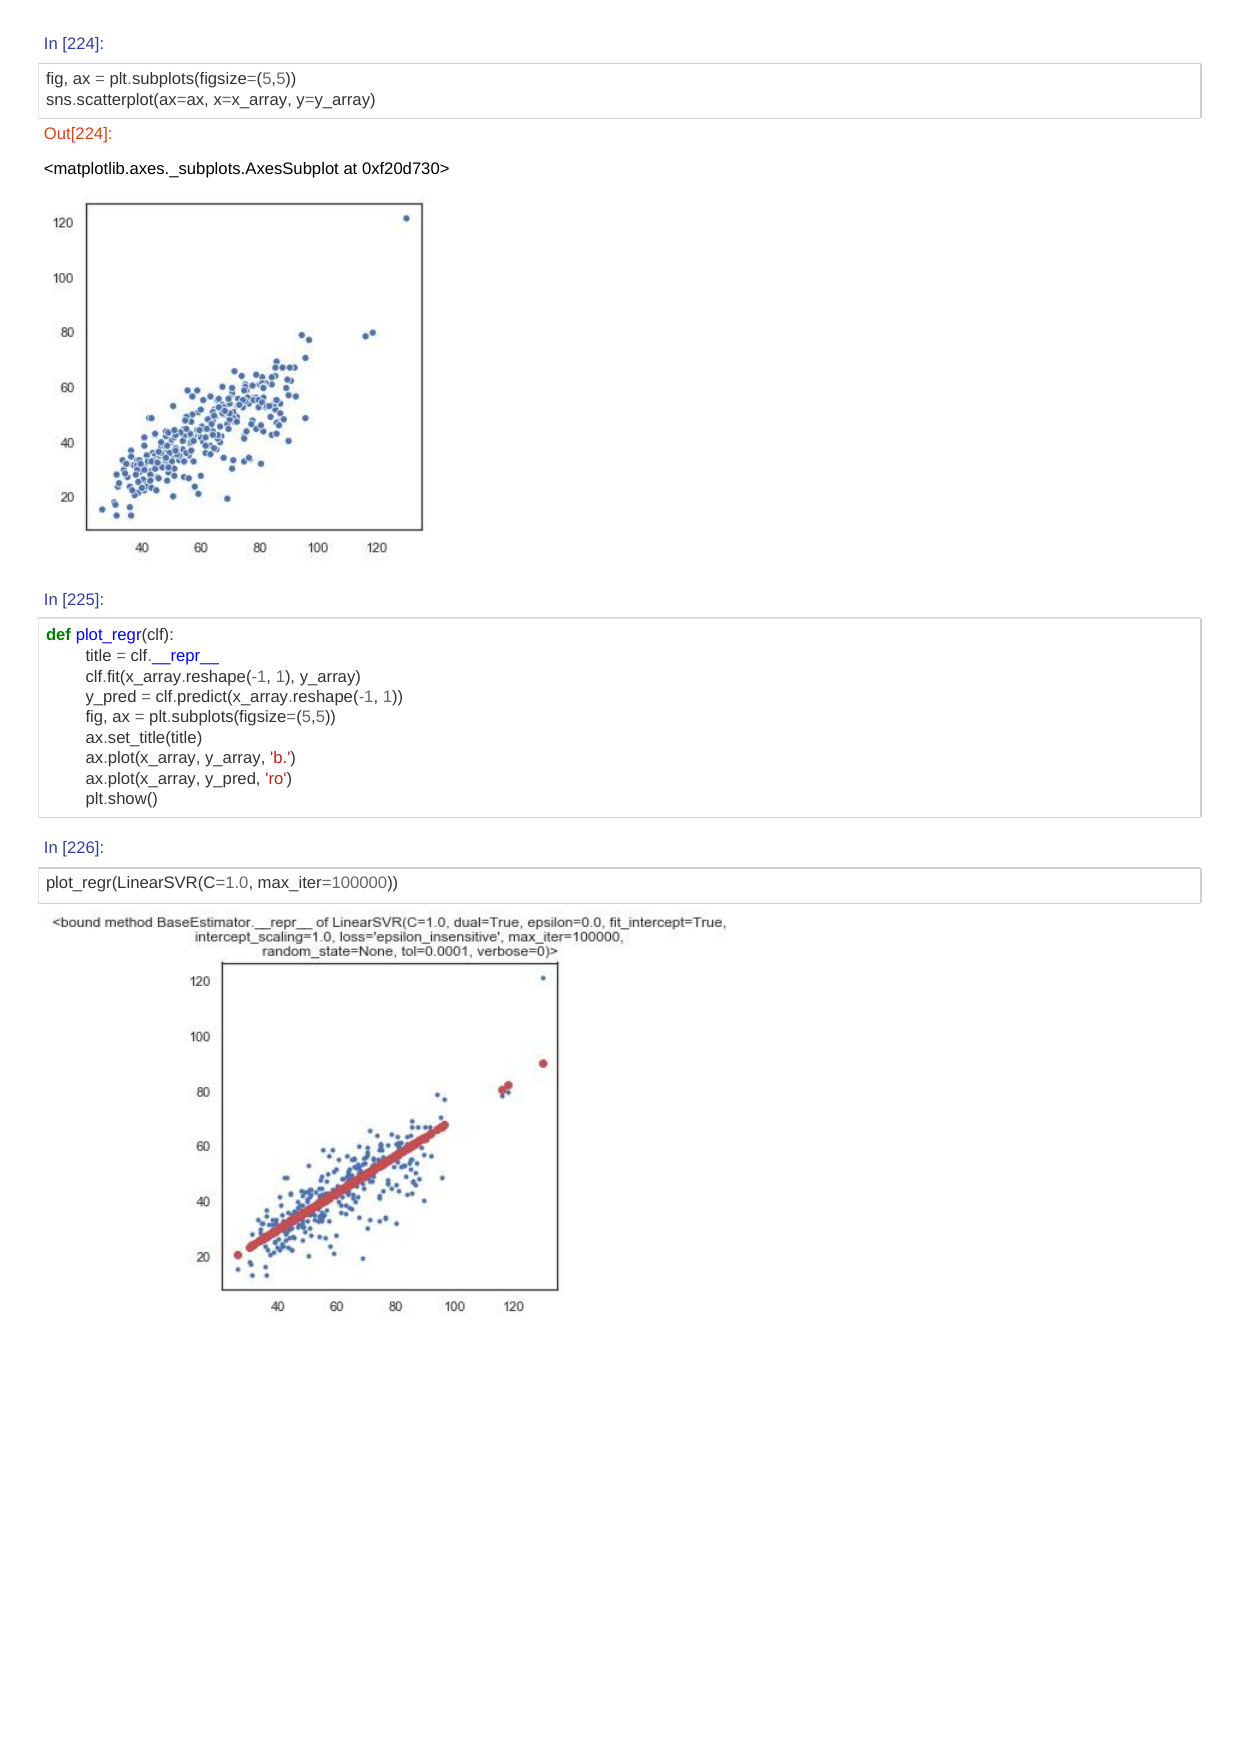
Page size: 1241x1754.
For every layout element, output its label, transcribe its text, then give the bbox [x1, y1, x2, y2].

text ax.set_title(title) [85, 728, 1090, 747]
text clf.fit(x_array.reshape(-1, 1), y_array) [85, 666, 1090, 686]
text fig, ax = plt.subplots(figsize=(5,5)) [85, 707, 1090, 726]
text sns.scatterplot(ax=ax, x=x_array, y=y_array) [46, 90, 1090, 109]
text ax.plot(x_array, y_pred, 'ro') [85, 768, 1090, 788]
text title = clf.__repr__ [85, 646, 1090, 665]
text <matplotlib.axes._subplots.AxesSubplot at 0xf20d730> [44, 158, 1090, 178]
picture [35, 865, 1203, 906]
text Out[224]: [44, 124, 1090, 143]
picture [44, 909, 735, 1322]
text plot_regr(LinearSVR(C=1.0, max_iter=100000)) [46, 873, 1090, 892]
text In [224]: [44, 34, 1090, 53]
text def plot_regr(clf): [46, 624, 1090, 643]
text plt.show() [85, 789, 1090, 808]
text y_pred = clf.predict(x_array.reshape(-1, 1)) [85, 687, 1090, 706]
text fig, ax = plt.subplots(figsize=(5,5)) [46, 68, 1090, 88]
text ax.plot(x_array, y_array, 'b.') [85, 748, 1090, 767]
text In [226]: [44, 838, 1090, 857]
text In [225]: [44, 589, 1090, 609]
picture [35, 60, 1203, 121]
picture [35, 616, 1203, 820]
picture [44, 195, 430, 562]
